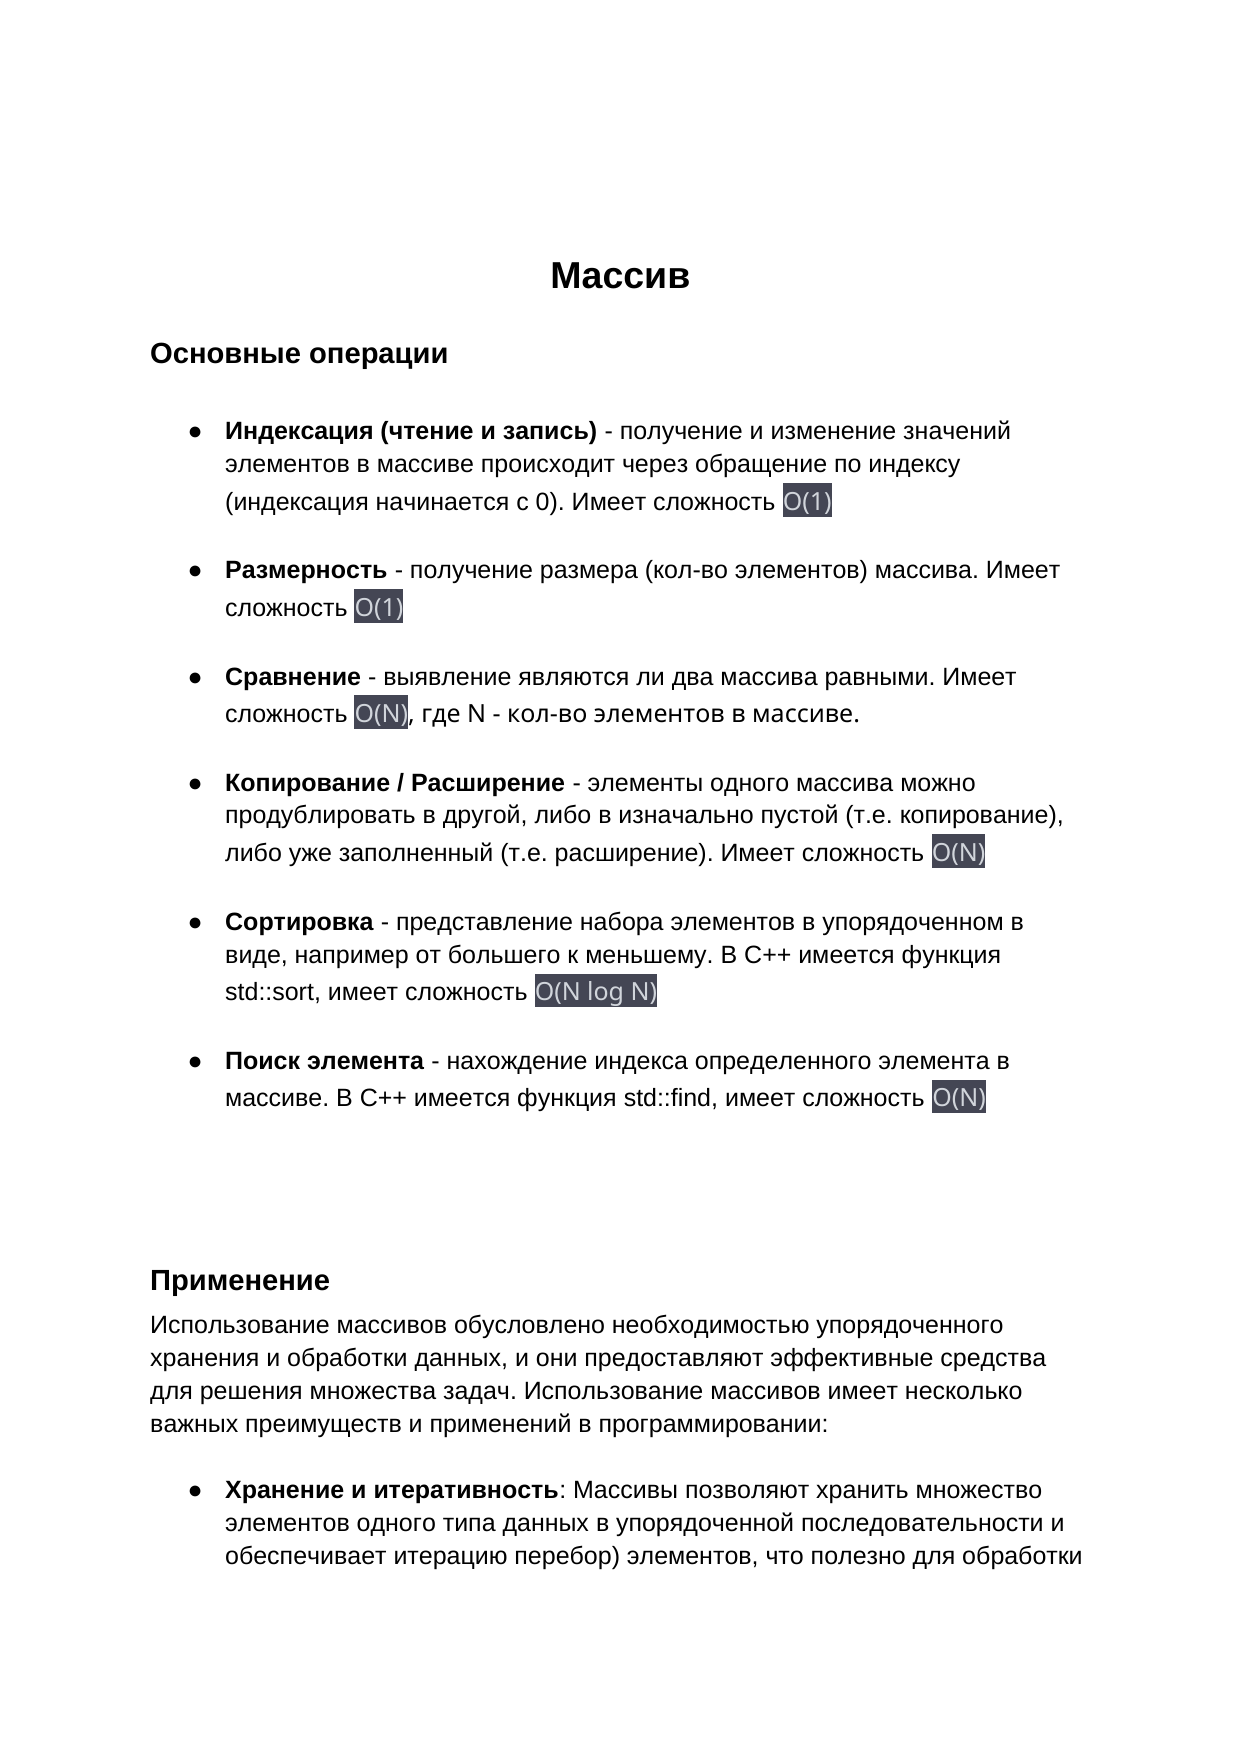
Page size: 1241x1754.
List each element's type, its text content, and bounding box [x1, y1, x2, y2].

subtitle Применение [150, 1263, 1090, 1297]
subtitle Массив [150, 253, 1090, 297]
list Сортировка - представление набора элементов в упорядоченном в виде, например от большего к меньшему. В C++ имеется функция std::sort, имеет сложность O(N log N) [187, 907, 1090, 1007]
list Индексация (чтение и запись) - получение и изменение значений элементов в массиве происходит через обращение по индексу (индексация начинается с 0). Имеет сложность O(1) [187, 416, 1090, 517]
subtitle Основные операции [150, 336, 1090, 370]
text Использование массивов обусловлено необходимостью упорядоченного хранения и обработки данных, и они предоставляют эффективные средства для решения множества задач. Использование массивов имеет несколько важных преимуществ и применений в программировании: [150, 1310, 1090, 1438]
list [187, 1475, 1090, 1570]
list Размерность - получение размера (кол-во элементов) массива. Имеет сложность O(1) [187, 555, 1090, 623]
list Копирование / Расширение - элементы одного массива можно продублировать в другой, либо в изначально пустой (т.е. копирование), либо уже заполненный (т.е. расширение). Имеет сложность O(N) [187, 767, 1090, 868]
list Поиск элемента - нахождение индекса определенного элемента в массиве. В C++ имеется функция std::find, имеет сложность O(N) [187, 1046, 1090, 1113]
list Сравнение - выявление являются ли два массива равными. Имеет сложность O(N), где N - кол-во элементов в массиве. [187, 661, 1090, 729]
